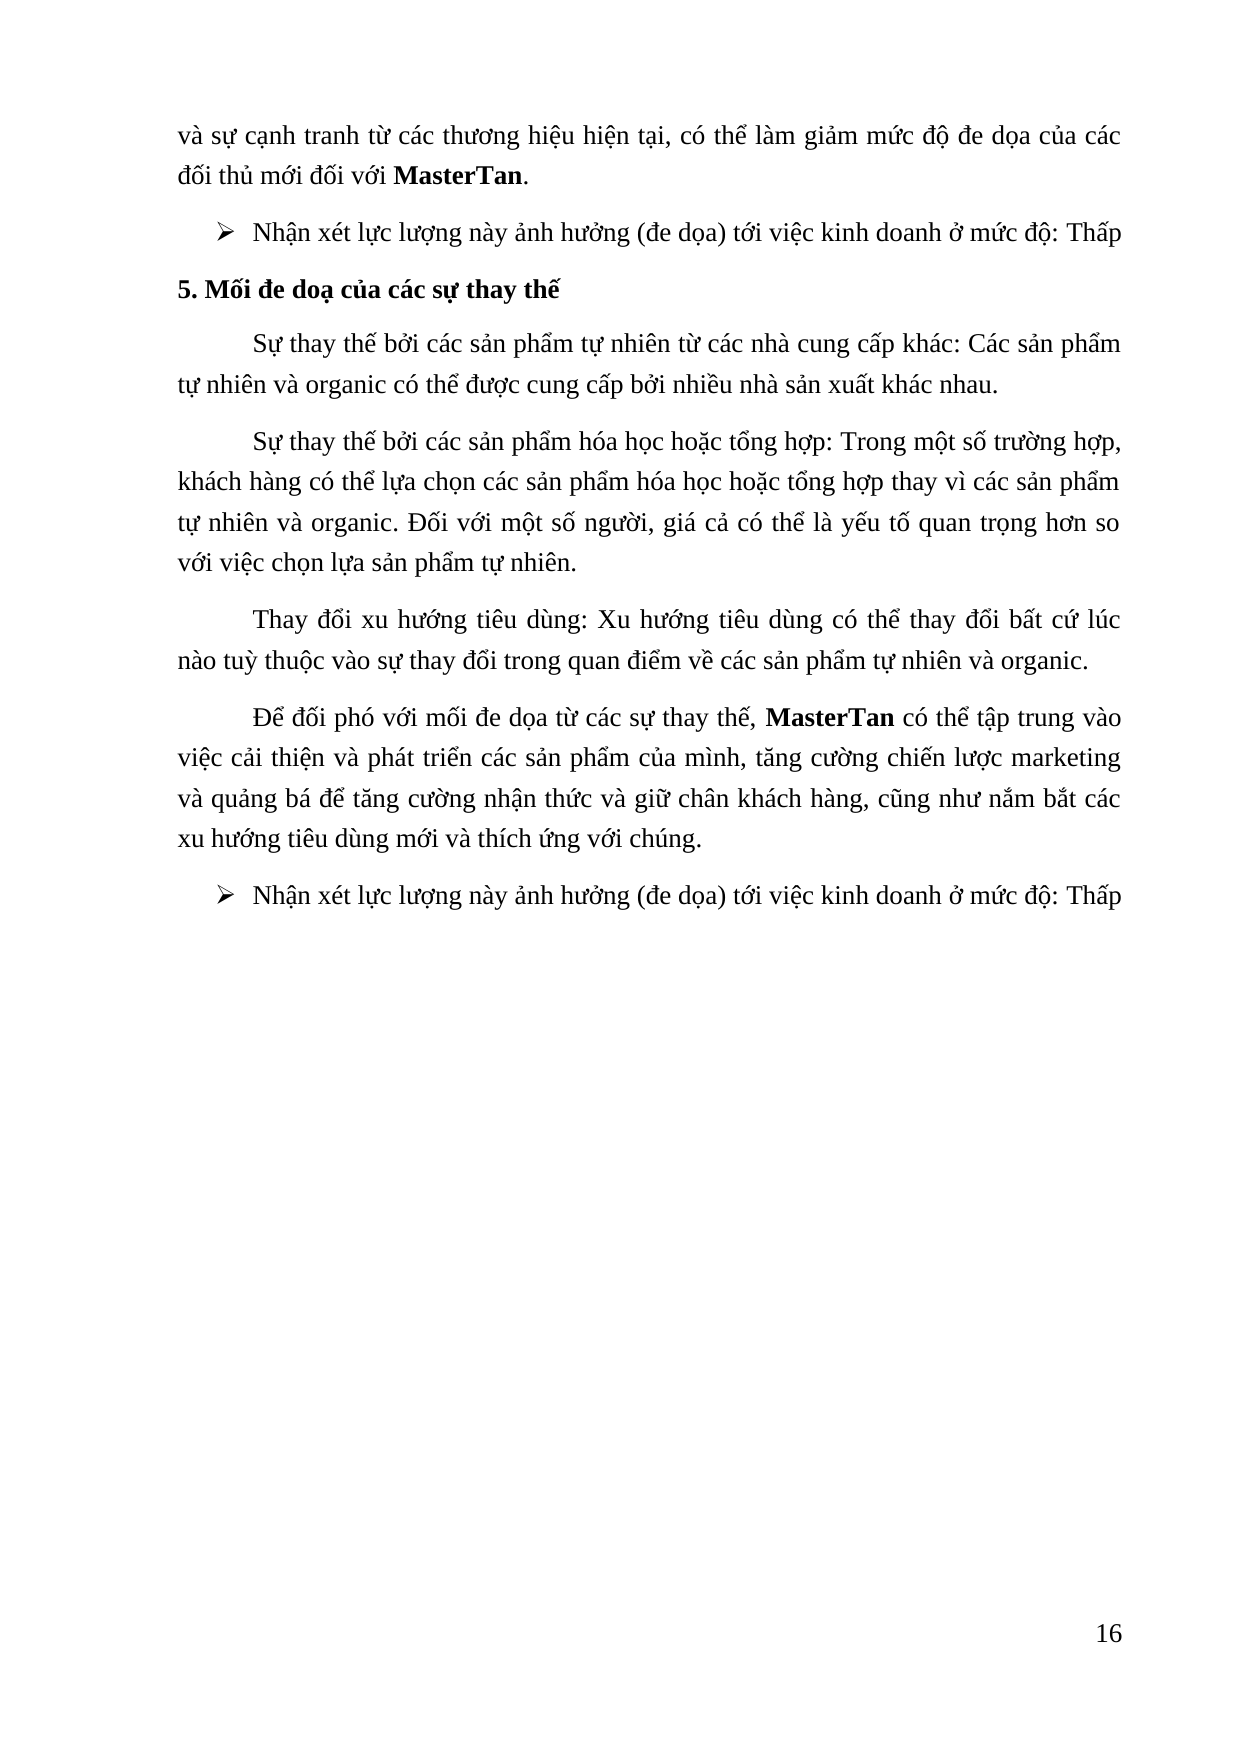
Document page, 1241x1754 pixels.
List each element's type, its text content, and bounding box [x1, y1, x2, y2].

text Để đối phó với mối đe dọa từ các sự thay thế, MasterTan có thể tập trung vào việc cải thiện và phát triển các sản phẩm của mình, tăng cường chiến lược marketing và quảng bá để tăng cường nhận thức và giữ chân khách hàng, cũng như nắm bắt các xu hướng tiêu dùng mới và thích ứng với chúng. [177, 701, 1122, 853]
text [177, 119, 1122, 190]
list Nhận xét lực lượng này ảnh hưởng (đe dọa) tới việc kinh doanh ở mức độ: Thấp [215, 879, 1122, 910]
text Sự thay thế bởi các sản phẩm tự nhiên từ các nhà cung cấp khác: Các sản phẩm tự nhiên và organic có thể được cung cấp bởi nhiều nhà sản xuất khác nhau. [177, 327, 1122, 399]
list Nhận xét lực lượng này ảnh hưởng (đe dọa) tới việc kinh doanh ở mức độ: Thấp [215, 216, 1122, 247]
text Sự thay thế bởi các sản phẩm hóa học hoặc tổng hợp: Trong một số trường hợp, khách hàng có thể lựa chọn các sản phẩm hóa học hoặc tổng hợp thay vì các sản phẩm tự nhiên và organic. Đối với một số người, giá cả có thể là yếu tố quan trọng hơn so với việc chọn lựa sản phẩm tự nhiên. [177, 425, 1122, 577]
text Thay đổi xu hướng tiêu dùng: Xu hướng tiêu dùng có thể thay đổi bất cứ lúc nào tuỳ thuộc vào sự thay đổi trong quan điểm về các sản phẩm tự nhiên và organic. [177, 603, 1122, 675]
subtitle 5. Mối đe doạ của các sự thay thế [177, 273, 1122, 305]
